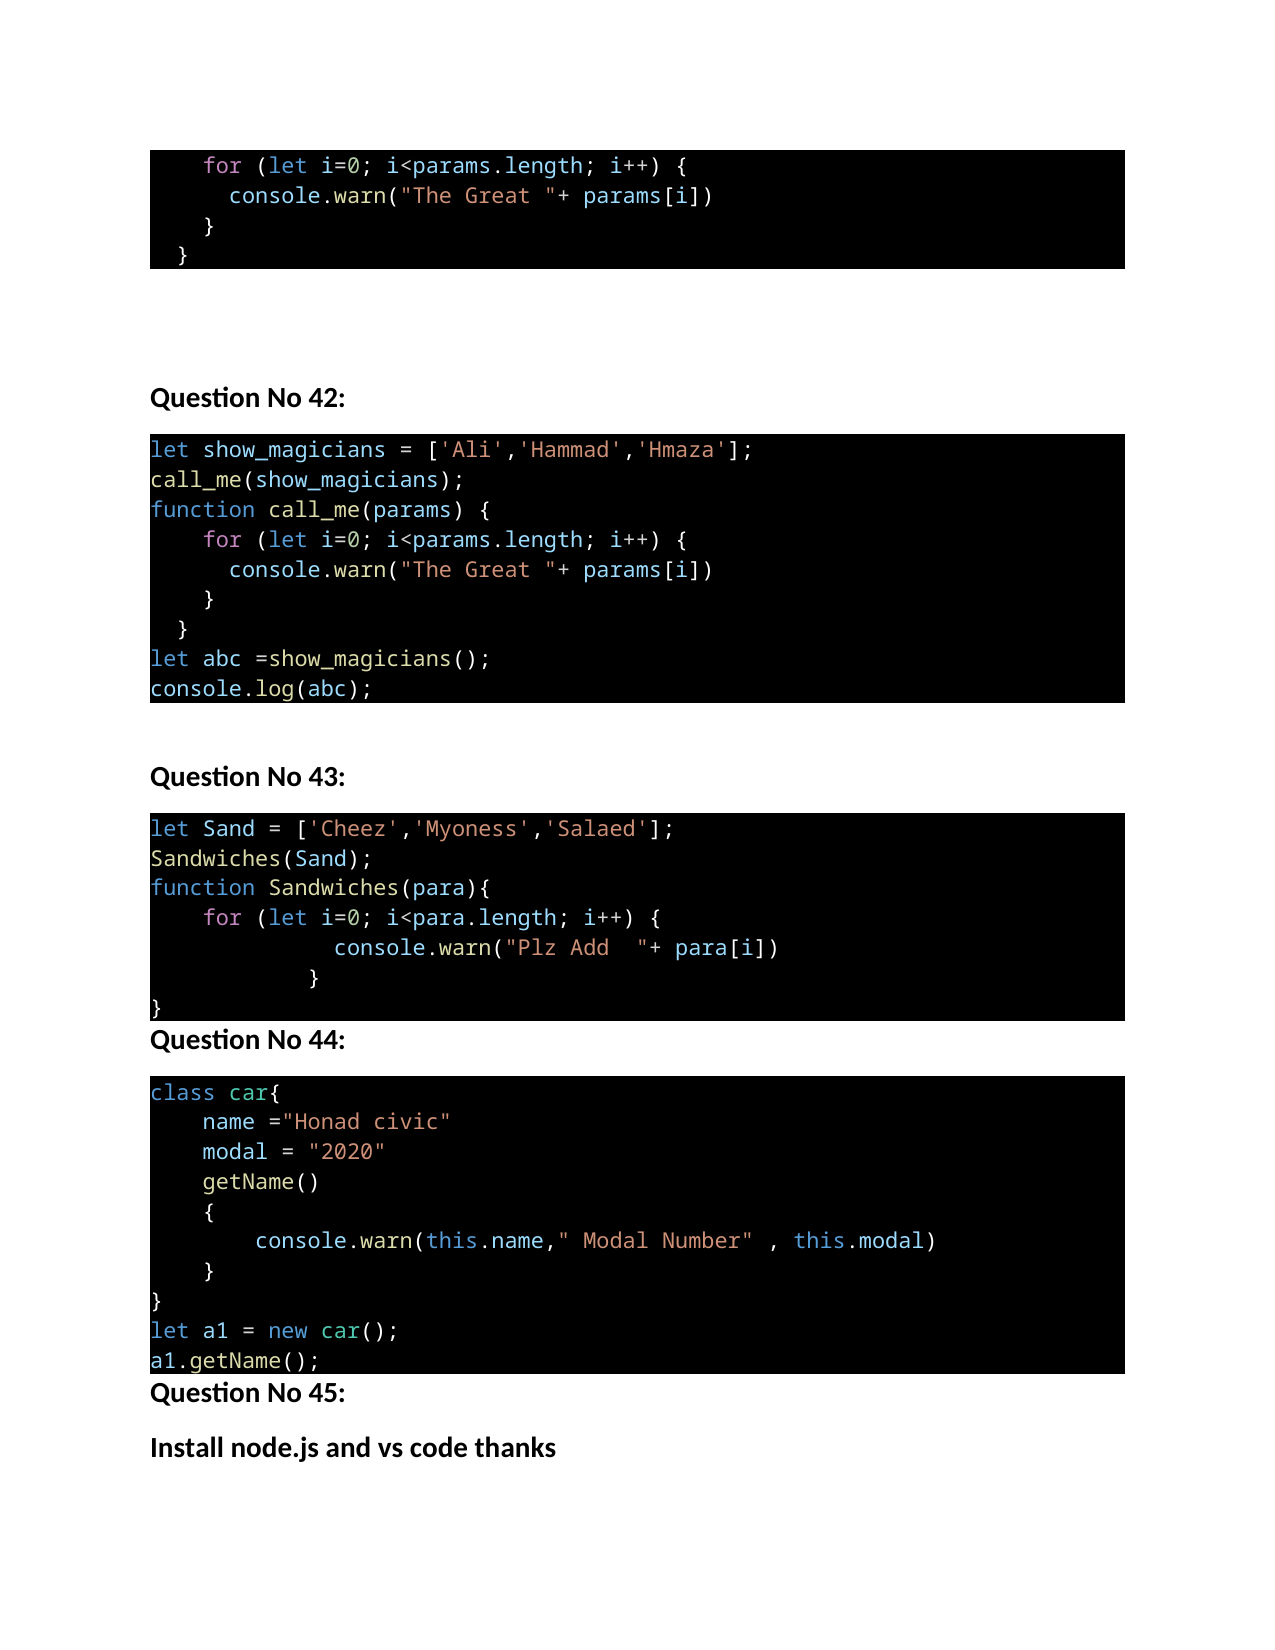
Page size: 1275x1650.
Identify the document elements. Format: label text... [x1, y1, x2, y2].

text console.warn("The Great "+ params[i]) [150, 554, 1125, 583]
text Question No 42: [150, 379, 1125, 415]
text } [150, 1255, 1125, 1285]
text } [150, 583, 1125, 613]
text function Sandwiches(para){ [150, 872, 1125, 902]
text } [150, 239, 1125, 269]
text function call_me(params) { [150, 494, 1125, 524]
text let abc =show_magicians(); [150, 643, 1125, 673]
text console.log(abc); [150, 673, 1125, 703]
text getName() [150, 1166, 1125, 1196]
text Sandwiches(Sand); [150, 843, 1125, 872]
text console.warn(this.name," Modal Number" , this.modal) [150, 1225, 1125, 1255]
text Question No 45: [150, 1374, 1125, 1410]
text a1.getName(); [150, 1344, 1125, 1374]
text class car{ [150, 1076, 1125, 1106]
text } [150, 1285, 1125, 1315]
text Install node.js and vs code thanks [150, 1429, 1125, 1465]
text for (let i=0; i<para.length; i++) { [150, 902, 1125, 932]
text let Sand = ['Cheez','Myoness','Salaed']; [150, 813, 1125, 843]
text let a1 = new car(); [150, 1315, 1125, 1344]
text } [150, 209, 1125, 239]
text } [150, 992, 1125, 1021]
text for (let i=0; i<params.length; i++) { [150, 524, 1125, 554]
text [150, 434, 1125, 464]
text for (let i=0; i<params.length; i++) { [150, 150, 1125, 180]
text call_me(show_magicians); [150, 464, 1125, 494]
text } [150, 613, 1125, 643]
text Question No 44: [150, 1021, 1125, 1057]
text console.warn("Plz Add "+ para[i]) [150, 932, 1125, 962]
text } [150, 962, 1125, 992]
text Question No 43: [150, 758, 1125, 793]
text name ="Honad civic" [150, 1106, 1125, 1136]
text console.warn("The Great "+ params[i]) [150, 180, 1125, 209]
text { [150, 1196, 1125, 1225]
text modal = "2020" [150, 1136, 1125, 1166]
